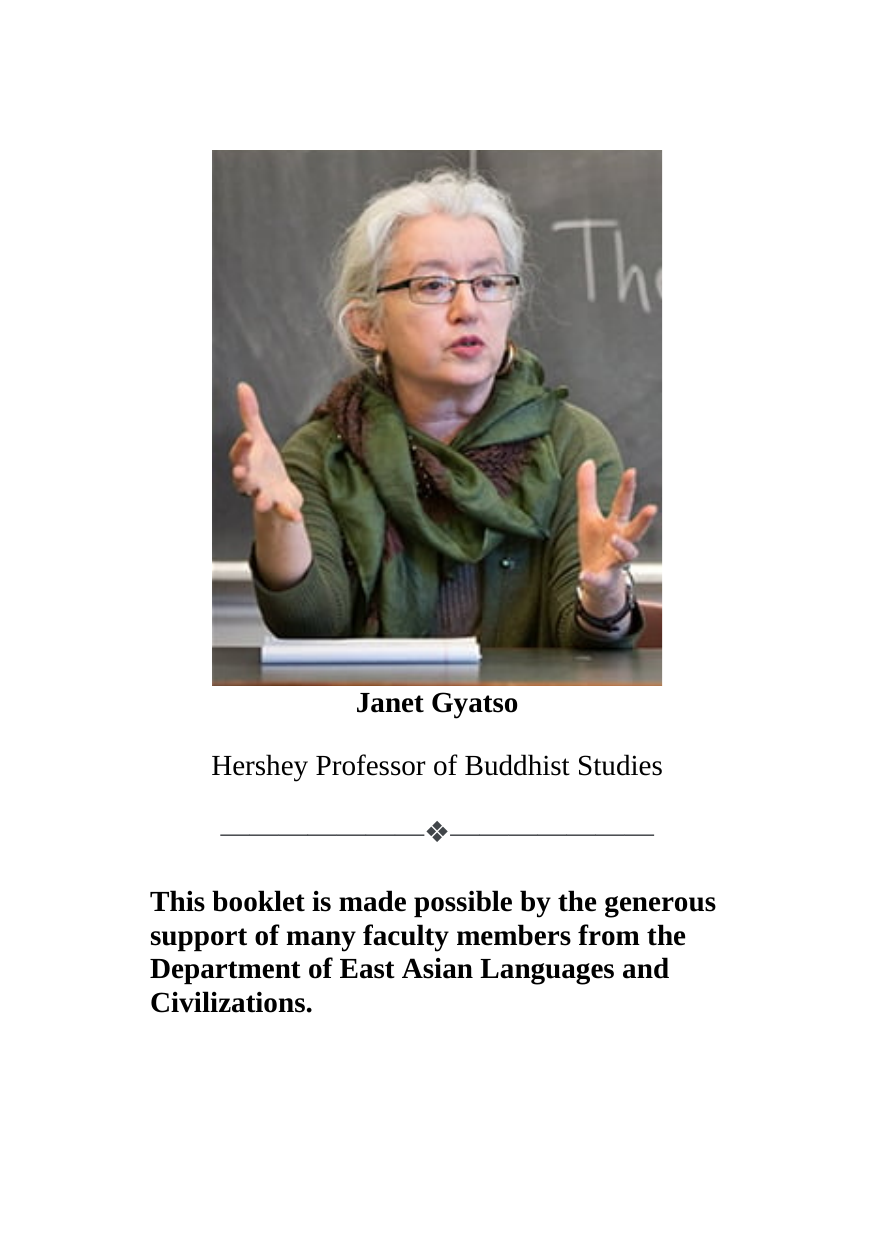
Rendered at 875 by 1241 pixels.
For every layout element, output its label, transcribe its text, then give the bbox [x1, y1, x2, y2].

text Hershey Professor of Buddhist Studies [150, 748, 724, 782]
picture [212, 150, 663, 686]
text ———————❖——————— [150, 811, 724, 851]
text This booklet is made possible by the generous support of many faculty members from the Department of East Asian Languages and Civilizations. [150, 884, 724, 1018]
text Janet Gyatso [150, 686, 724, 719]
